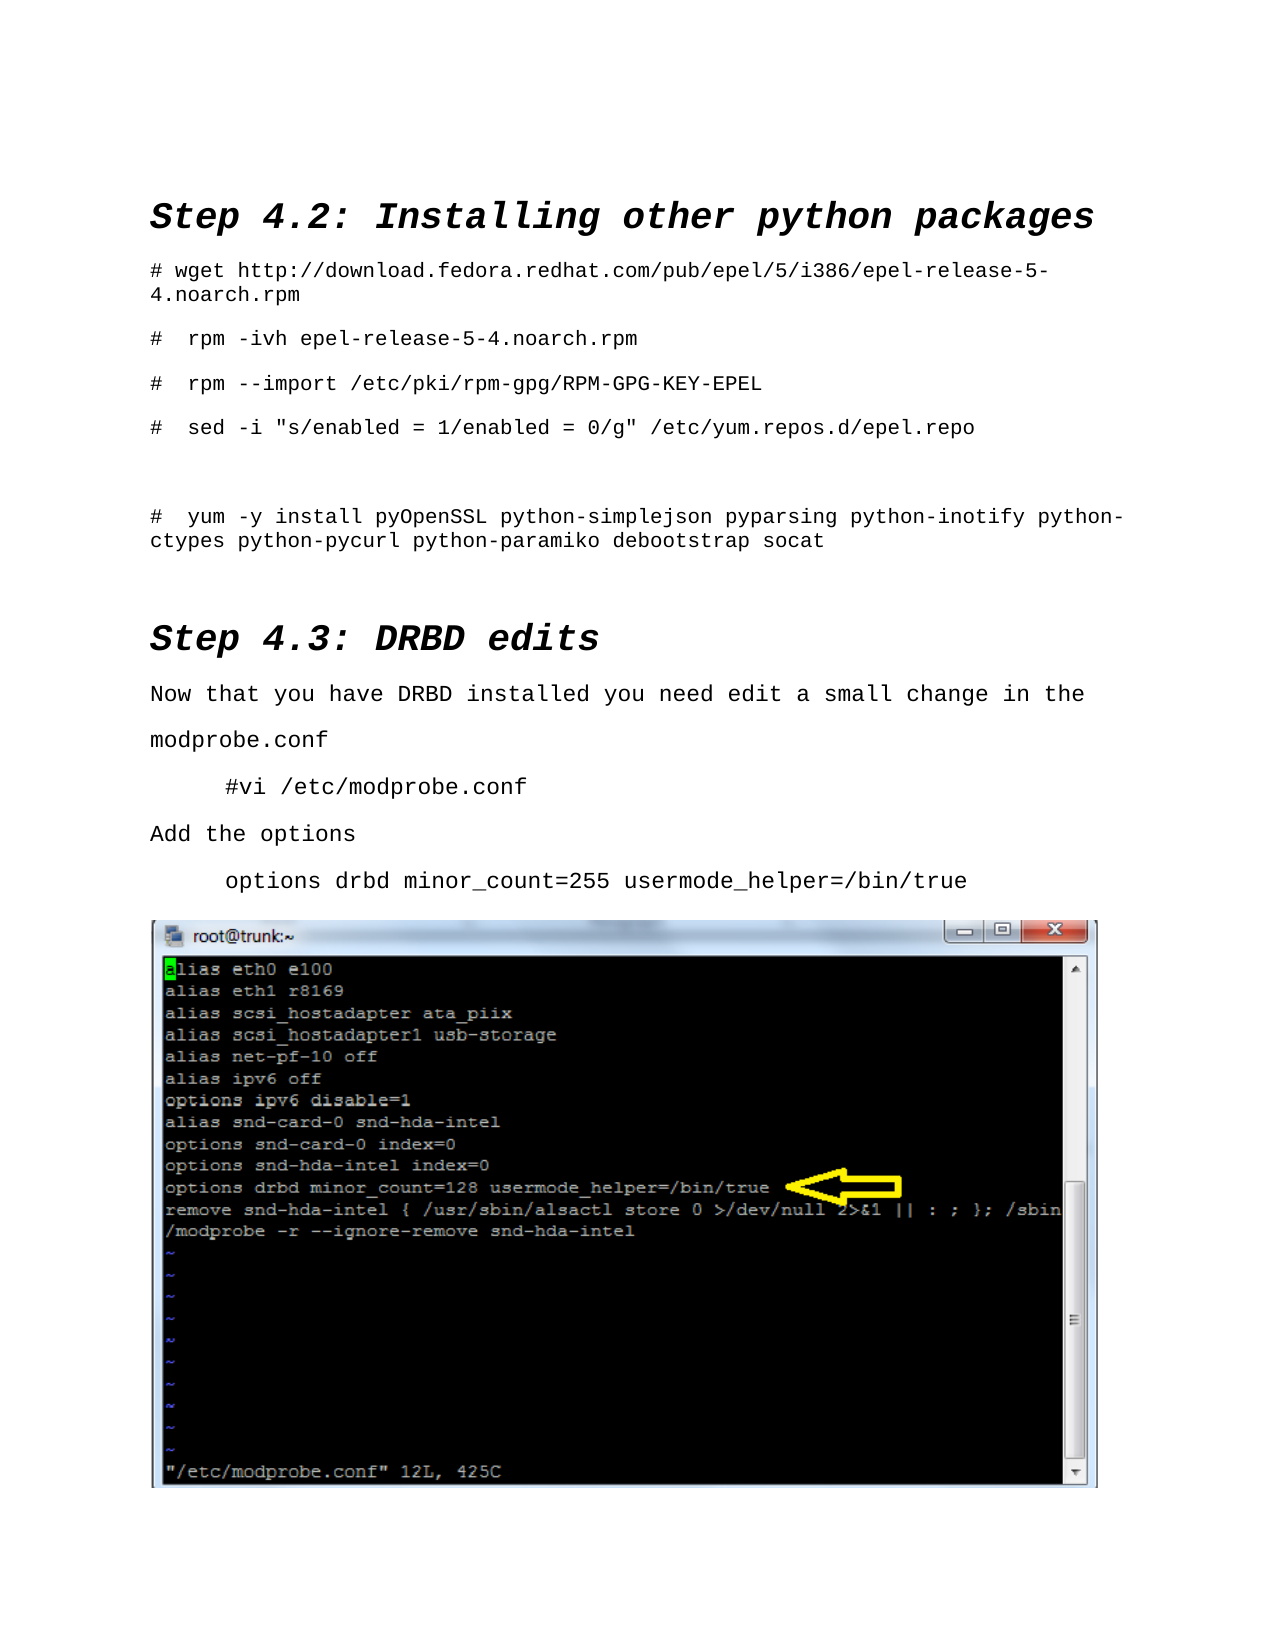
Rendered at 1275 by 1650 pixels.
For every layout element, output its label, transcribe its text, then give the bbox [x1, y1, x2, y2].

text Step 4.2: Installing other python packages [150, 197, 1125, 239]
text # rpm -ivh epel-release-5-4.noarch.rpm [150, 328, 1125, 352]
text Step 4.3: DRBD edits [150, 619, 1125, 661]
picture [151, 920, 1098, 1488]
text modprobe.conf [150, 729, 1125, 755]
text # rpm --import /etc/pki/rpm-gpg/RPM-GPG-KEY-EPEL [150, 373, 1125, 396]
text Add the options [150, 822, 1125, 848]
text options drbd minor_count=255 usermode_helper=/bin/true [150, 869, 1125, 895]
text # wget http://download.fedora.redhat.com/pub/epel/5/i386/epel-release-5-4.noarch.rpm [150, 260, 1125, 307]
text #vi /etc/modprobe.conf [150, 776, 1125, 802]
text # sed -i "s/enabled = 1/enabled = 0/g" /etc/yum.repos.d/epel.repo [150, 417, 1125, 441]
text # yum -y install pyOpenSSL python-simplejson pyparsing python-inotify python-ctypes python-pycurl python-paramiko debootstrap socat [150, 506, 1125, 553]
text Now that you have DRBD installed you need edit a small change in the [150, 682, 1125, 708]
